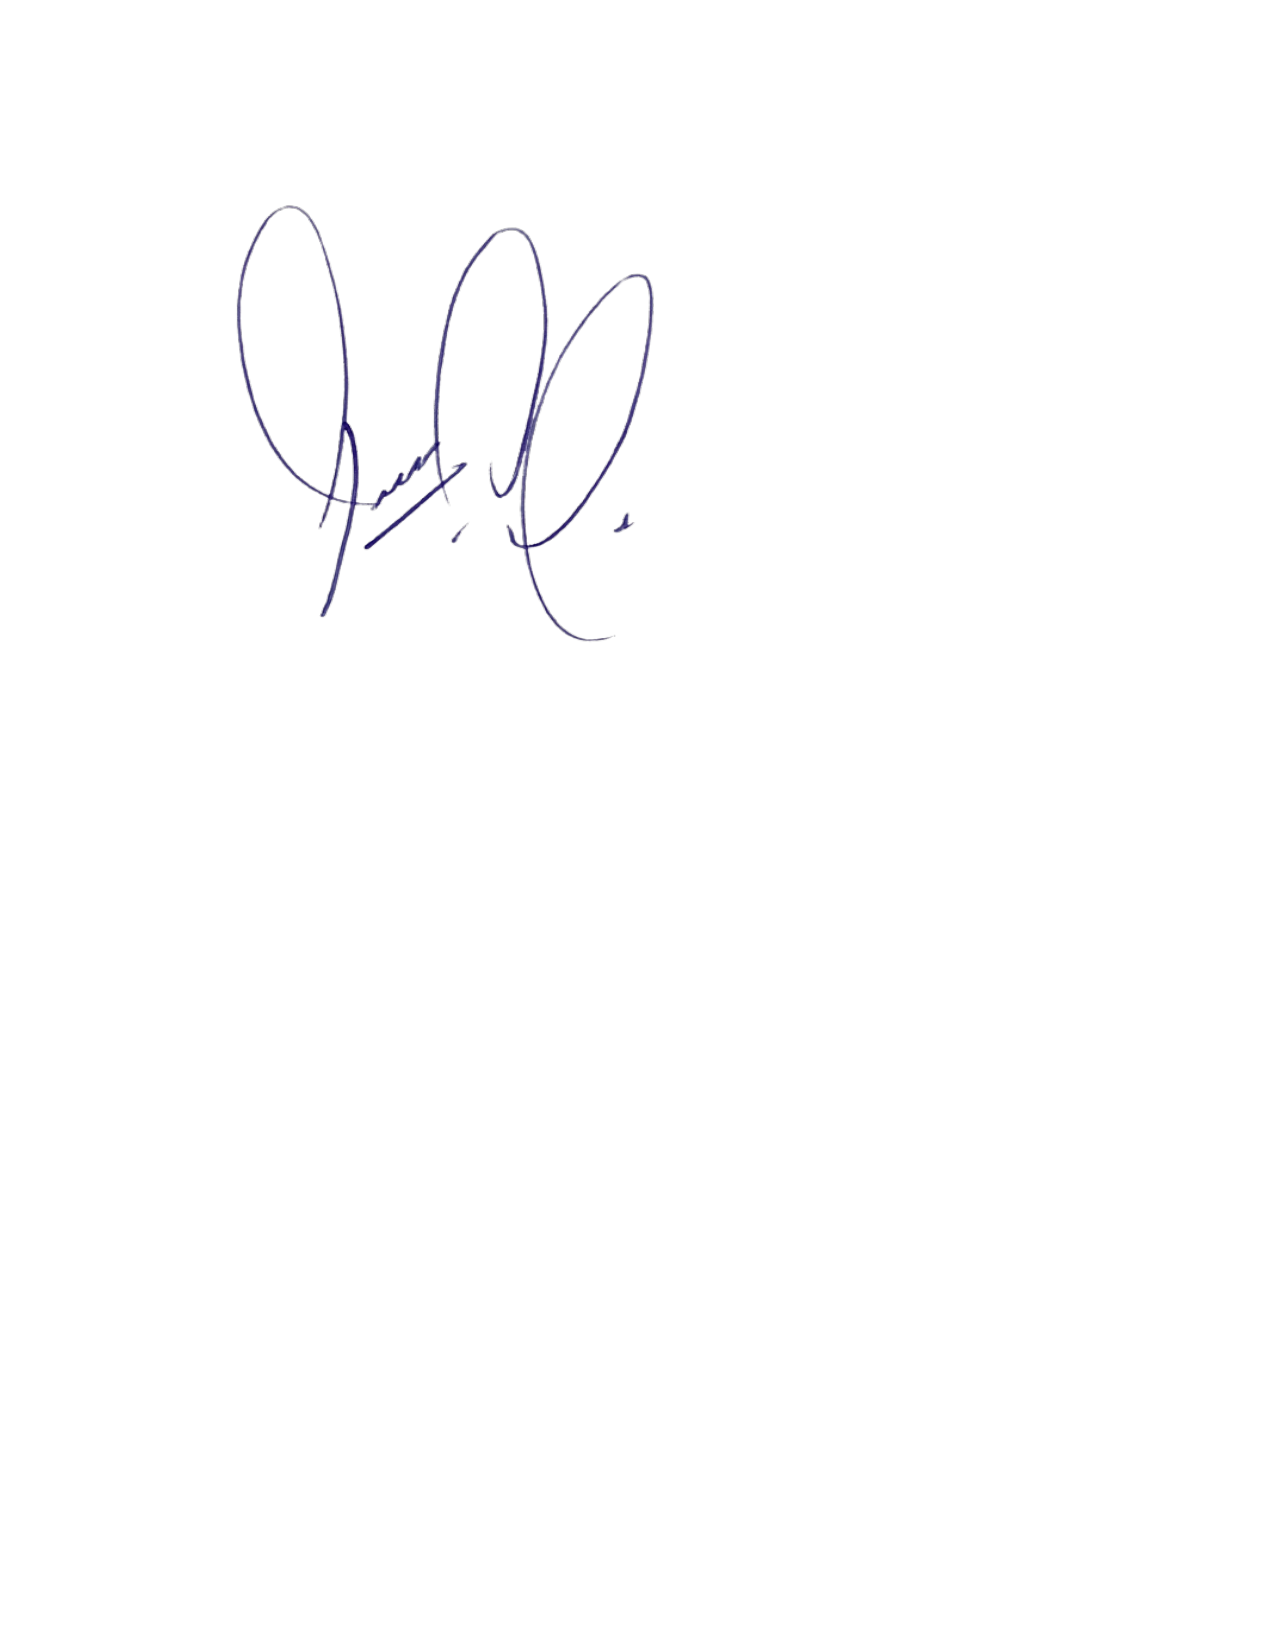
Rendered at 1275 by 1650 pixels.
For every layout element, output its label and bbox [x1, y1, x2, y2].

picture [150, 150, 731, 684]
